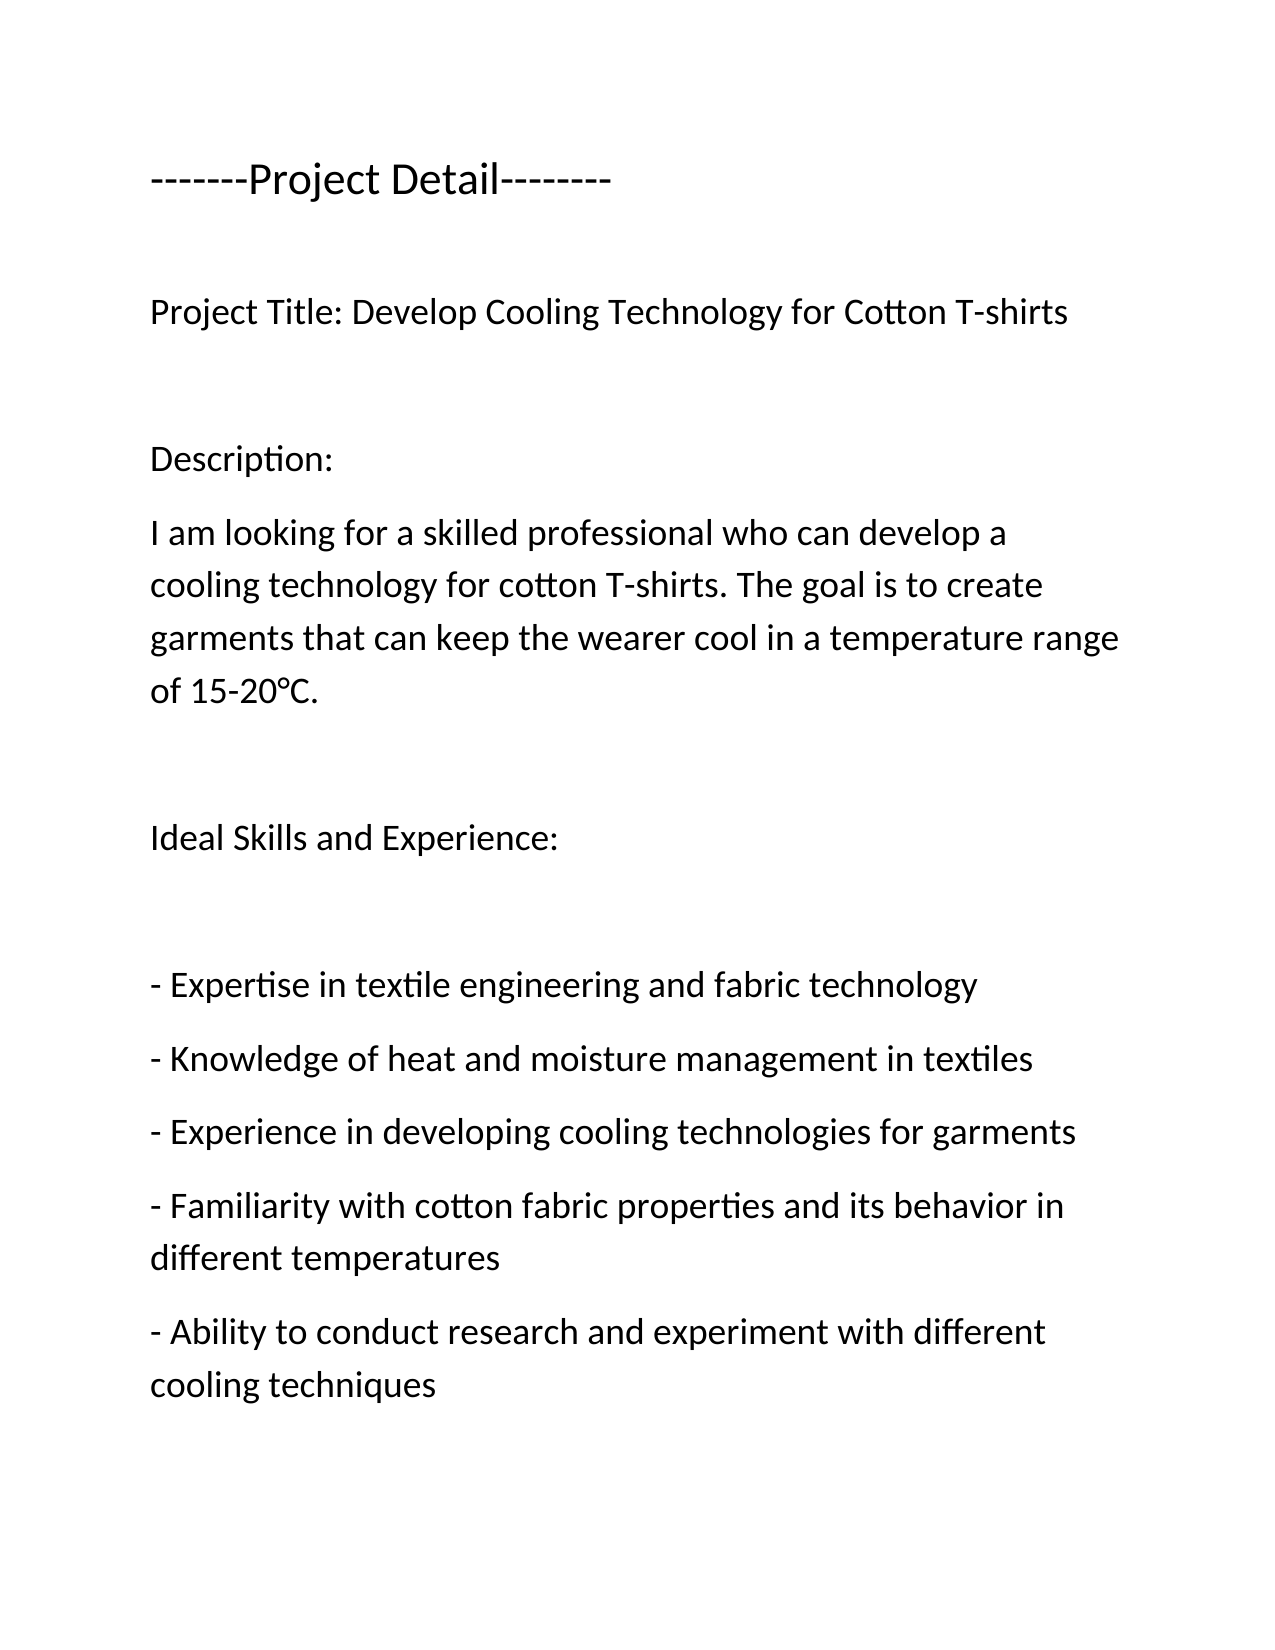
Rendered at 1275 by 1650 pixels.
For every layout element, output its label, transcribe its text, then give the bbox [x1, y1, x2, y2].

text Ideal Skills and Experience: [150, 814, 1125, 860]
text - Experience in developing cooling technologies for garments [150, 1108, 1125, 1154]
text - Ability to conduct research and experiment with different cooling techniques [150, 1308, 1125, 1406]
text -------Project Detail-------- [150, 150, 1125, 206]
text Project Title: Develop Cooling Technology for Cotton T-shirts [150, 288, 1125, 334]
text - Familiarity with cotton fabric properties and its behavior in different temperatures [150, 1182, 1125, 1280]
text - Knowledge of heat and moisture management in textiles [150, 1034, 1125, 1080]
text Description: [150, 435, 1125, 481]
text I am looking for a skilled professional who can develop a cooling technology for cotton T-shirts. The goal is to create garments that can keep the wearer cool in a temperature range of 15-20°C. [150, 509, 1125, 713]
text - Expertise in textile engineering and fabric technology [150, 961, 1125, 1007]
